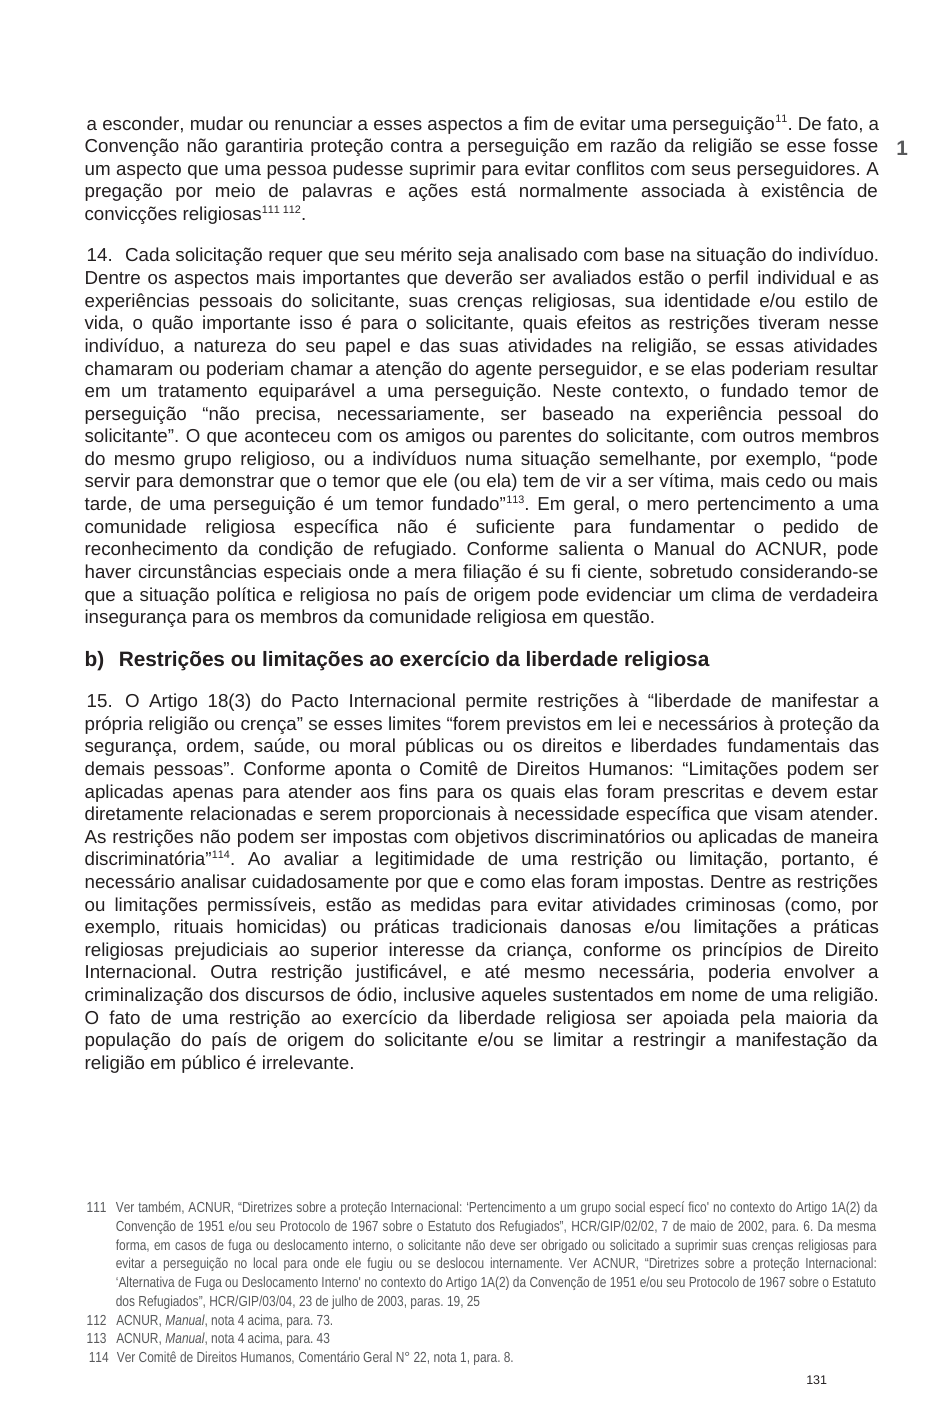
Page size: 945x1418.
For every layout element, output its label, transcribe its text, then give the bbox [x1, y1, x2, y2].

list Restrições ou limitações ao exercício da liberdade religiosa [49, 647, 879, 671]
list O Artigo 18(3) do Pacto Internacional permite restrições à “liberdade de manifestar a própria religião ou crença” se esses limites “forem previstos em lei e necessários à proteção da segurança, ordem, saúde, ou moral públicas ou os direitos e liberdades fundamentais das demais pessoas”. Conforme aponta o Comitê de Direitos Humanos: “Limitações podem ser aplicadas apenas para atender aos fins para os quais elas foram prescritas e devem estar diretamente relacionadas e serem proporcionais à necessidade específica que visam atender. As restrições não podem ser impostas com objetivos discriminatórios ou aplicadas de maneira discriminatória”. Ao avaliar a legitimidade de uma restrição ou limitação, portanto, é necessário analisar cuidadosamente por que e como elas foram impostas. Dentre as restrições ou limitações permissíveis, estão as medidas para evitar atividades criminosas (como, por exemplo, rituais homicidas) ou práticas tradicionais danosas e/ou limitações a práticas religiosas prejudiciais ao superior interesse da criança, conforme os princípios de Direito Internacional. Outra restrição justificável, e até mesmo necessária, poderia envolver a criminalização dos discursos de ódio, inclusive aqueles sustentados em nome de uma religião. O fato de uma restrição ao exercício da liberdade religiosa ser apoiada pela maioria da população do país de origem do solicitante e/ou se limitar a restringir a manifestação da religião em público é irrelevante. [84, 690, 879, 1073]
text a esconder, mudar ou renunciar a esses aspectos a fim de evitar uma perseguição11. De fato, a Convenção não garantiria proteção contra a perseguição em razão da religião se esse fosse um aspecto que uma pessoa pudesse suprimir para evitar conflitos com seus perseguidores. A pregação por meio de palavras e ações está normalmente associada à existência de convicções religiosas . [84, 112, 879, 224]
list Cada solicitação requer que seu mérito seja analisado com base na situação do indivíduo. Dentre os aspectos mais importantes que deverão ser avaliados estão o perfil individual e as experiências pessoais do solicitante, suas crenças religiosas, sua identidade e/ou estilo de vida, o quão importante isso é para o solicitante, quais efeitos as restrições tiveram nesse indivíduo, a natureza do seu papel e das suas atividades na religião, se essas atividades chamaram ou poderiam chamar a atenção do agente perseguidor, e se elas poderiam resultar em um tratamento equiparável a uma perseguição. Neste contexto, o fundado temor de perseguição “não precisa, necessariamente, ser baseado na experiência pessoal do solicitante”. O que aconteceu com os amigos ou parentes do solicitante, com outros membros do mesmo grupo religioso, ou a indivíduos numa situação semelhante, por exemplo, “pode servir para demonstrar que o temor que ele (ou ela) tem de vir a ser vítima, mais cedo ou mais tarde, de uma perseguição é um temor fundado”. Em geral, o mero pertencimento a uma comunidade religiosa específica não é suficiente para fundamentar o pedido de reconhecimento da condição de refugiado. Conforme salienta o Manual do ACNUR, pode haver circunstâncias especiais onde a mera filiação é su fi ciente, sobretudo considerando-se que a situação política e religiosa no país de origem pode evidenciar um clima de verdadeira insegurança para os membros da comunidade religiosa em questão. [84, 244, 879, 627]
